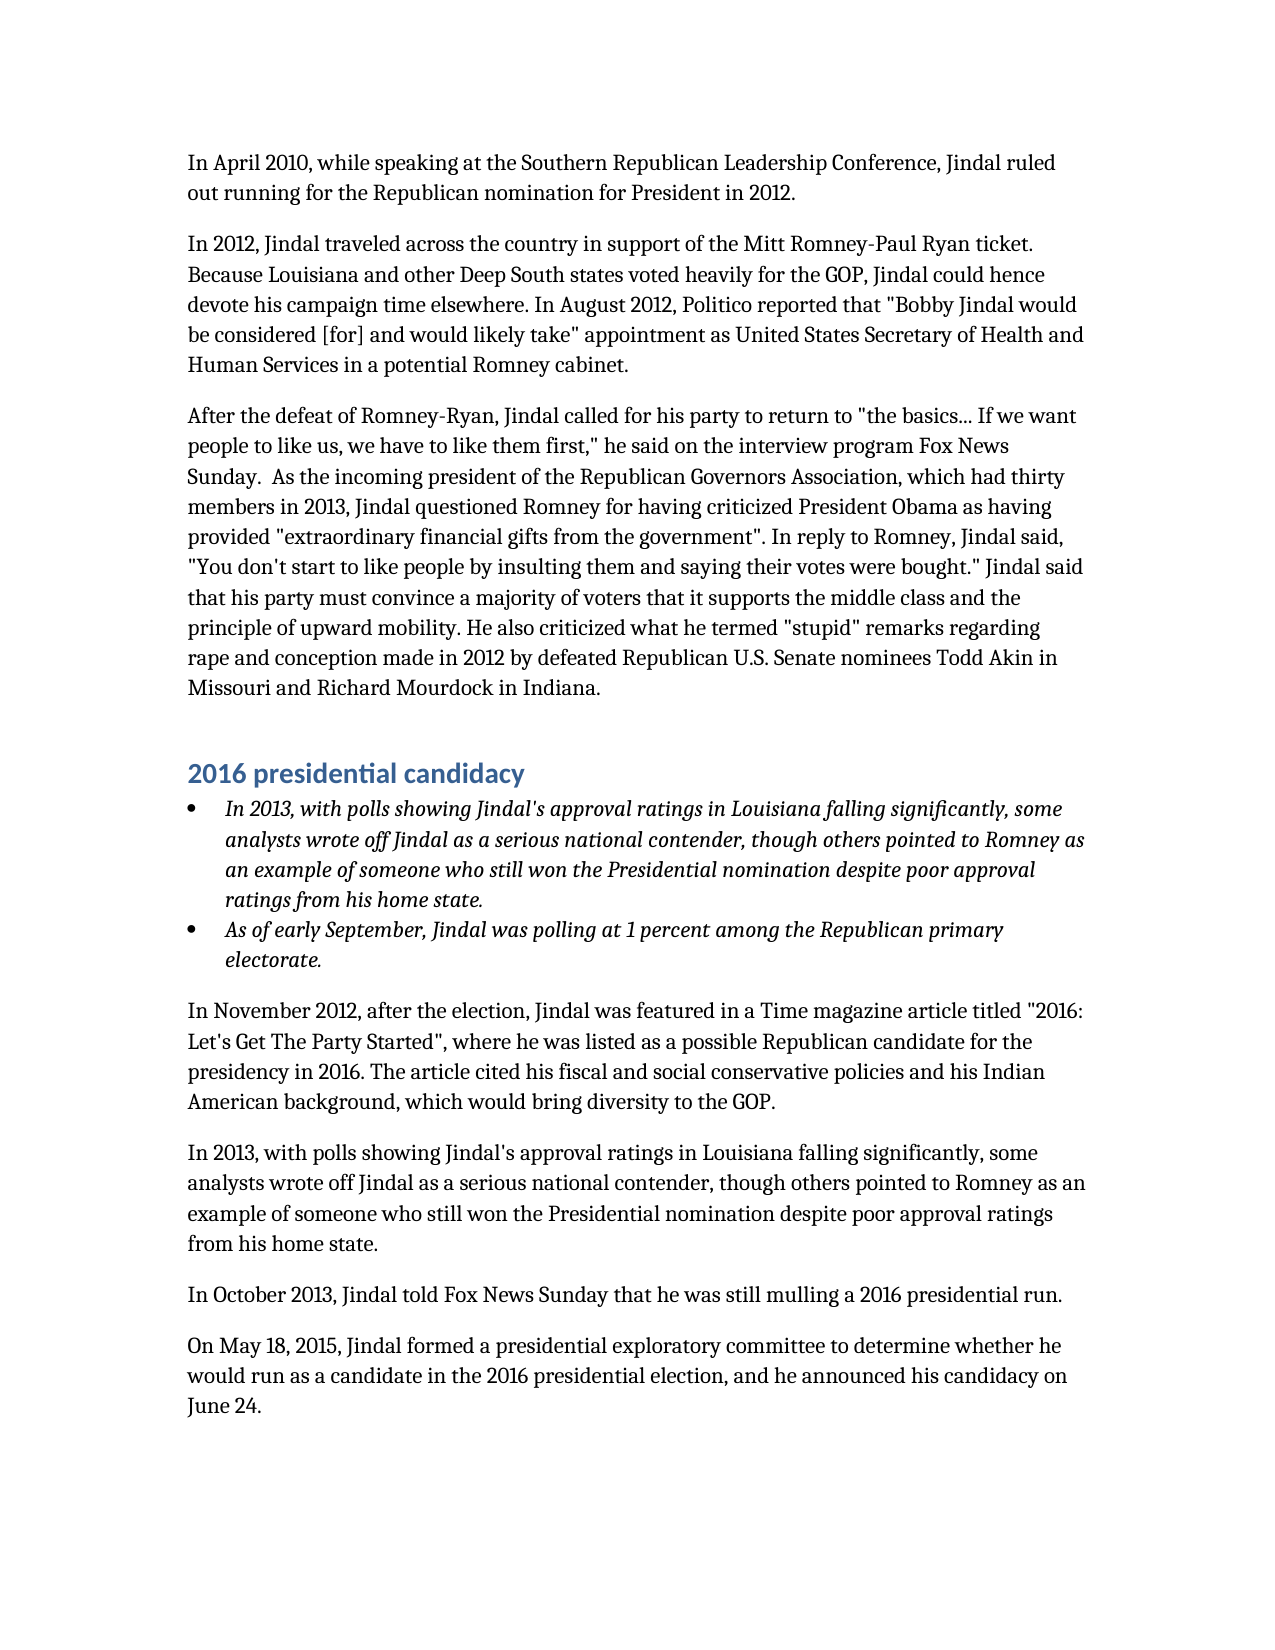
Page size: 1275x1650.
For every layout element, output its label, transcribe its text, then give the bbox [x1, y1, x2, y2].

text In April 2010, while speaking at the Southern Republican Leadership Conference, Jindal ruled out running for the Republican nomination for President in 2012. [187, 150, 1087, 207]
text In October 2013, Jindal told Fox News Sunday that he was still mulling a 2016 presidential run. [187, 1282, 1087, 1308]
text On May 18, 2015, Jindal formed a presidential exploratory committee to determine whether he would run as a candidate in the 2016 presidential election, and he announced his candidacy on June 24. [187, 1333, 1087, 1419]
list As of early September, Jindal was polling at 1 percent among the Republican primary electorate. [187, 917, 1087, 973]
text In November 2012, after the election, Jindal was featured in a Time magazine article titled "2016: Let's Get The Party Started", where he was listed as a possible Republican candidate for the presidency in 2016. The article cited his fiscal and social conservative policies and his Indian American background, which would bring diversity to the GOP. [187, 998, 1087, 1115]
text In 2012, Jindal traveled across the country in support of the Mitt Romney-Paul Ryan ticket. Because Louisiana and other Deep South states voted heavily for the GOP, Jindal could hence devote his campaign time elsewhere. In August 2012, Politico reported that "Bobby Jindal would be considered [for] and would likely take" appointment as United States Secretary of Health and Human Services in a potential Romney cabinet. [187, 231, 1087, 378]
text In 2013, with polls showing Jindal's approval ratings in Louisiana falling significantly, some analysts wrote off Jindal as a serious national contender, though others pointed to Romney as an example of someone who still won the Presidential nomination despite poor approval ratings from his home state. [187, 1140, 1087, 1257]
list In 2013, with polls showing Jindal's approval ratings in Louisiana falling significantly, some analysts wrote off Jindal as a serious national contender, though others pointed to Romney as an example of someone who still won the Presidential nomination despite poor approval ratings from his home state. [187, 796, 1087, 913]
subtitle 2016 presidential candidacy [187, 755, 1087, 791]
text After the defeat of Romney-Ryan, Jindal called for his party to return to "the basics... If we want people to like us, we have to like them first," he said on the interview program Fox News Sunday. As the incoming president of the Republican Governors Association, which had thirty members in 2013, Jindal questioned Romney for having criticized President Obama as having provided "extraordinary financial gifts from the government". In reply to Romney, Jindal said, "You don't start to like people by insulting them and saying their votes were bought." Jindal said that his party must convince a majority of voters that it supports the middle class and the principle of upward mobility. He also criticized what he termed "stupid" remarks regarding rape and conception made in 2012 by defeated Republican U.S. Senate nominees Todd Akin in Missouri and Richard Mourdock in Indiana. [187, 403, 1087, 701]
